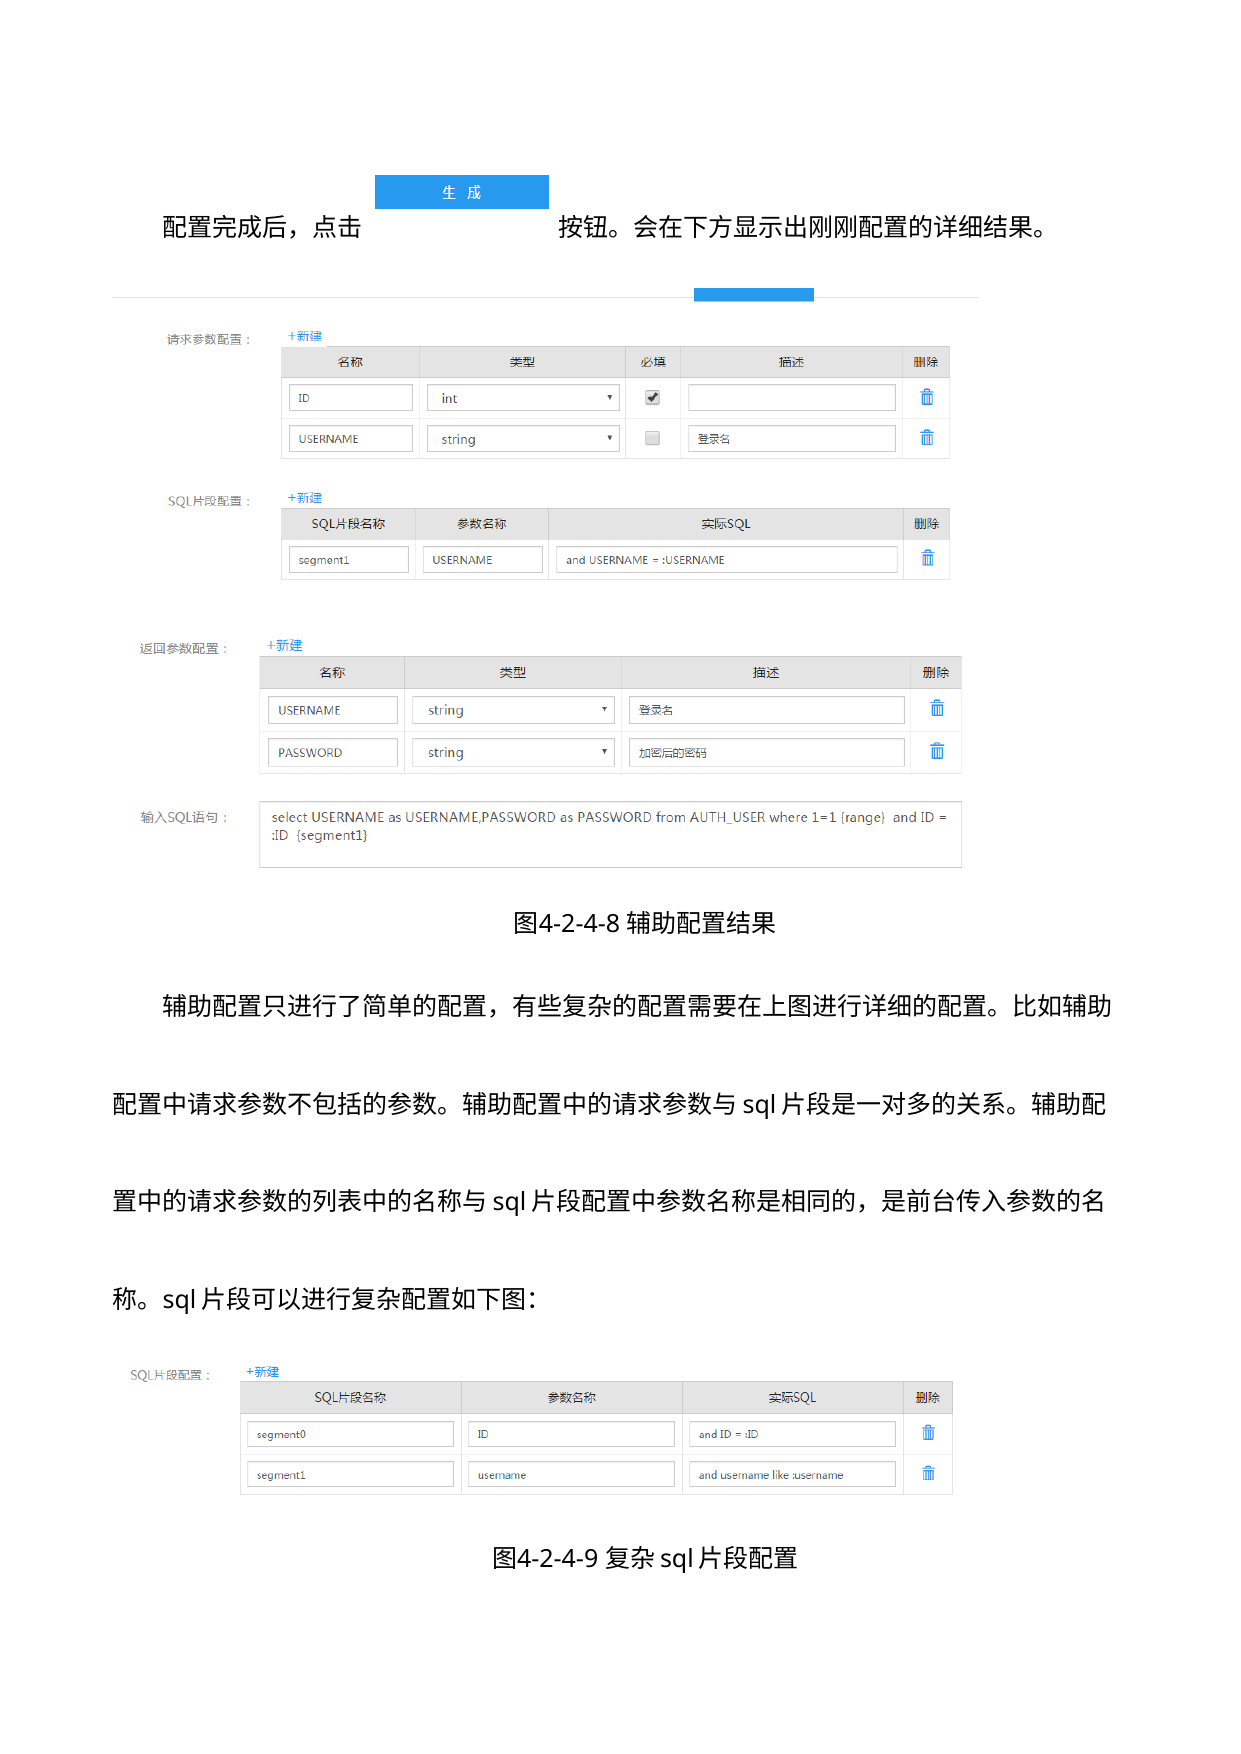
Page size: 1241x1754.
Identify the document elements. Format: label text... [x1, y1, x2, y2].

list 辅助配置结果 [162, 889, 1128, 954]
text 辅助配置只进行了简单的配置，有些复杂的配置需要在上图进行详细的配置。比如辅助配置中请求参数不包括的参数。辅助配置中的请求参数与sql片段是一对多的关系。辅助配置中的请求参数的列表中的名称与sql片段配置中参数名称是相同的，是前台传入参数的名称。sql片段可以进行复杂配置如下图： [112, 972, 1128, 1330]
picture [112, 288, 979, 592]
list 复杂sql片段配置 [162, 1524, 1128, 1589]
picture [112, 617, 979, 875]
text 配置完成后，点击按钮。会在下方显示出刚刚配置的详细结果。 [112, 162, 1128, 259]
picture [362, 162, 558, 220]
picture [112, 1348, 979, 1511]
